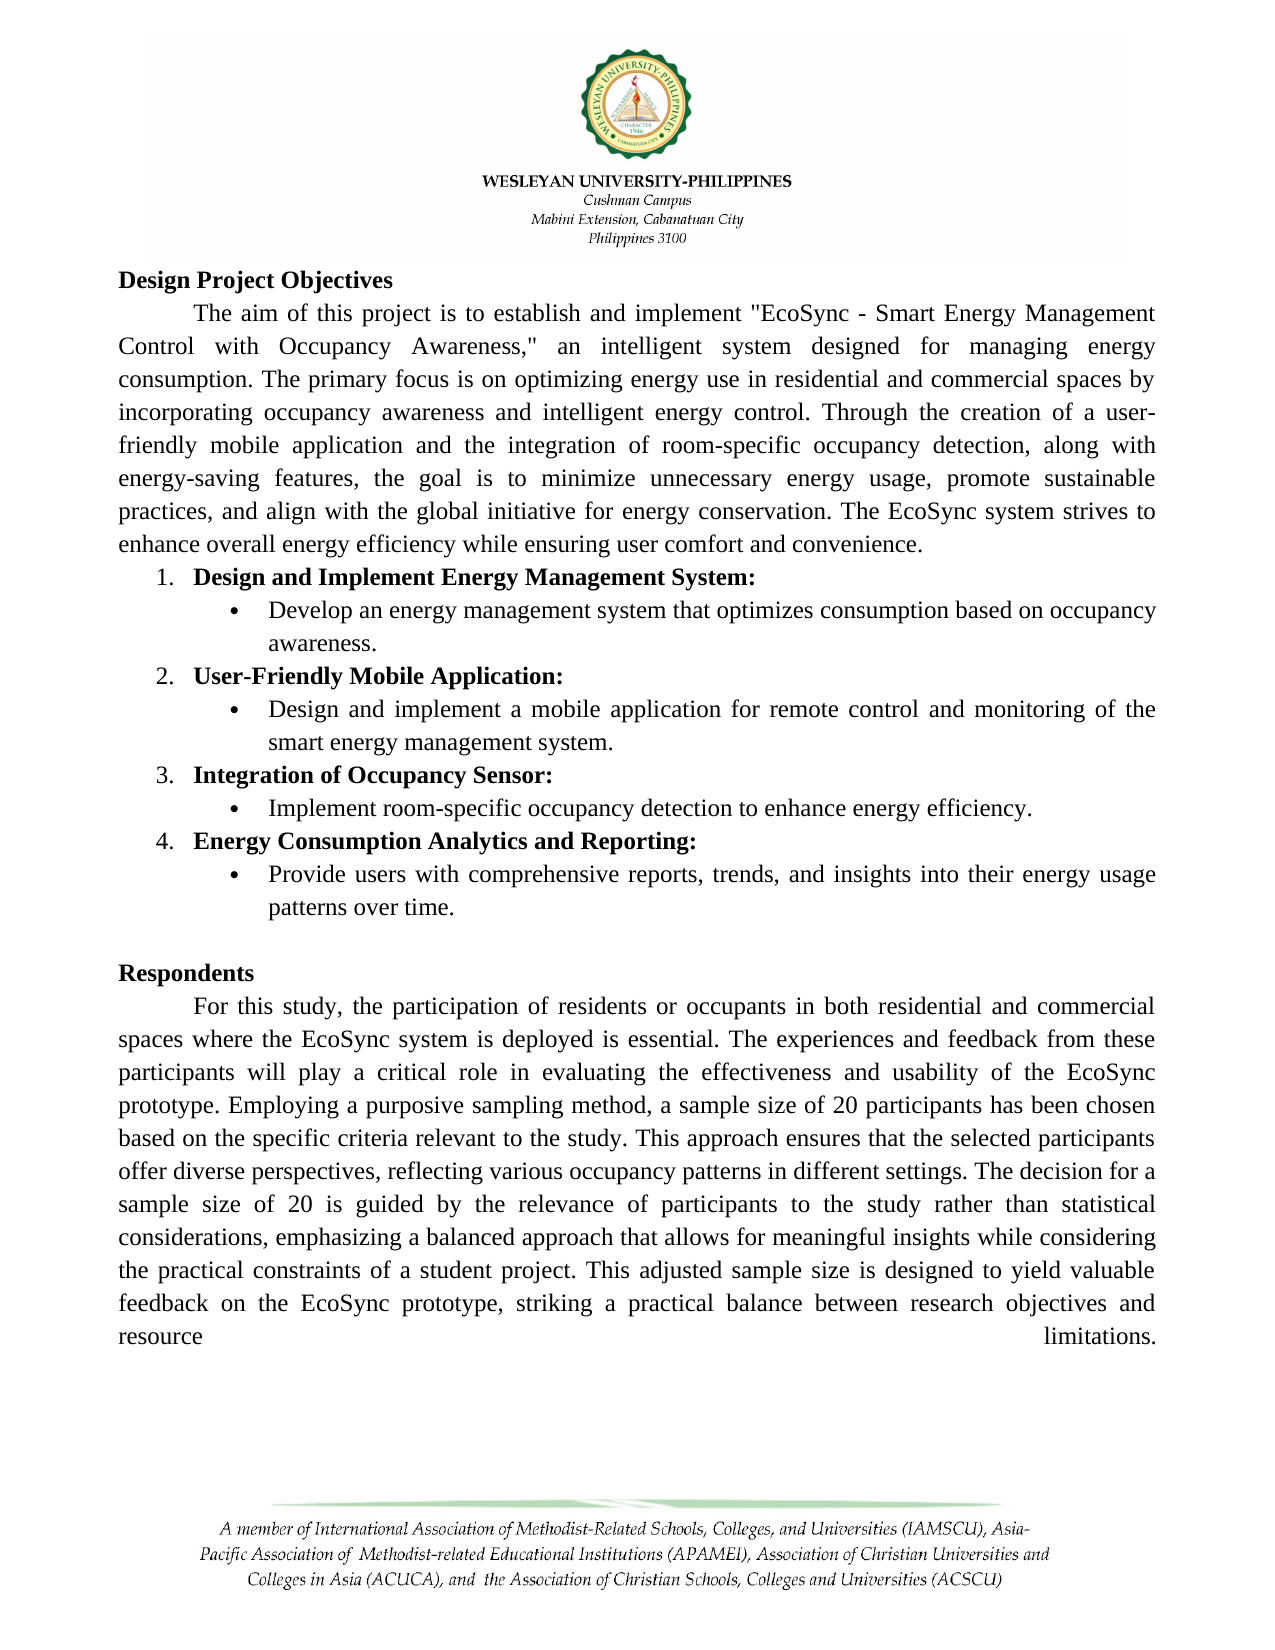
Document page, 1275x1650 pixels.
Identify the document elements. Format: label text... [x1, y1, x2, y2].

list Integration of Occupancy Sensor: [156, 760, 1157, 789]
text For this study, the participation of residents or occupants in both residential and commercial spaces where the EcoSync system is deployed is essential. The experiences and feedback from these participants will play a critical role in evaluating the effectiveness and usability of the EcoSync prototype. Employing a purposive sampling method, a sample size of 20 participants has been chosen based on the specific criteria relevant to the study. This approach ensures that the selected participants offer diverse perspectives, reflecting various occupancy patterns in different settings. The decision for a sample size of 20 is guided by the relevance of participants to the study rather than statistical considerations, emphasizing a balanced approach that allows for meaningful insights while considering the practical constraints of a student project. This adjusted sample size is designed to yield valuable feedback on the EcoSync prototype, striking a practical balance between research objectives and resource limitations. [118, 991, 1157, 1382]
list Design and implement a mobile application for remote control and monitoring of the smart energy management system. [231, 694, 1157, 756]
list Implement room-specific occupancy detection to enhance energy efficiency. [231, 793, 1157, 822]
list User-Friendly Mobile Application: [156, 661, 1157, 690]
list Design and Implement Energy Management System: [156, 562, 1157, 591]
text The aim of this project is to establish and implement "EcoSync - Smart Energy Management Control with Occupancy Awareness," an intelligent system designed for managing energy consumption. The primary focus is on optimizing energy use in residential and commercial spaces by incorporating occupancy awareness and intelligent energy control. Through the creation of a user-friendly mobile application and the integration of room-specific occupancy detection, along with energy-saving features, the goal is to minimize unnecessary energy usage, promote sustainable practices, and align with the global initiative for energy conservation. The EcoSync system strives to enhance overall energy efficiency while ensuring user comfort and convenience. [118, 298, 1157, 558]
text Respondents [118, 958, 1157, 987]
text Design Project Objectives [118, 265, 1157, 293]
list Energy Consumption Analytics and Reporting: [156, 826, 1157, 855]
picture [146, 30, 1127, 264]
list Provide users with comprehensive reports, trends, and insights into their energy usage patterns over time. [231, 859, 1157, 921]
picture [137, 1466, 1113, 1623]
list Develop an energy management system that optimizes consumption based on occupancy awareness. [231, 595, 1157, 657]
